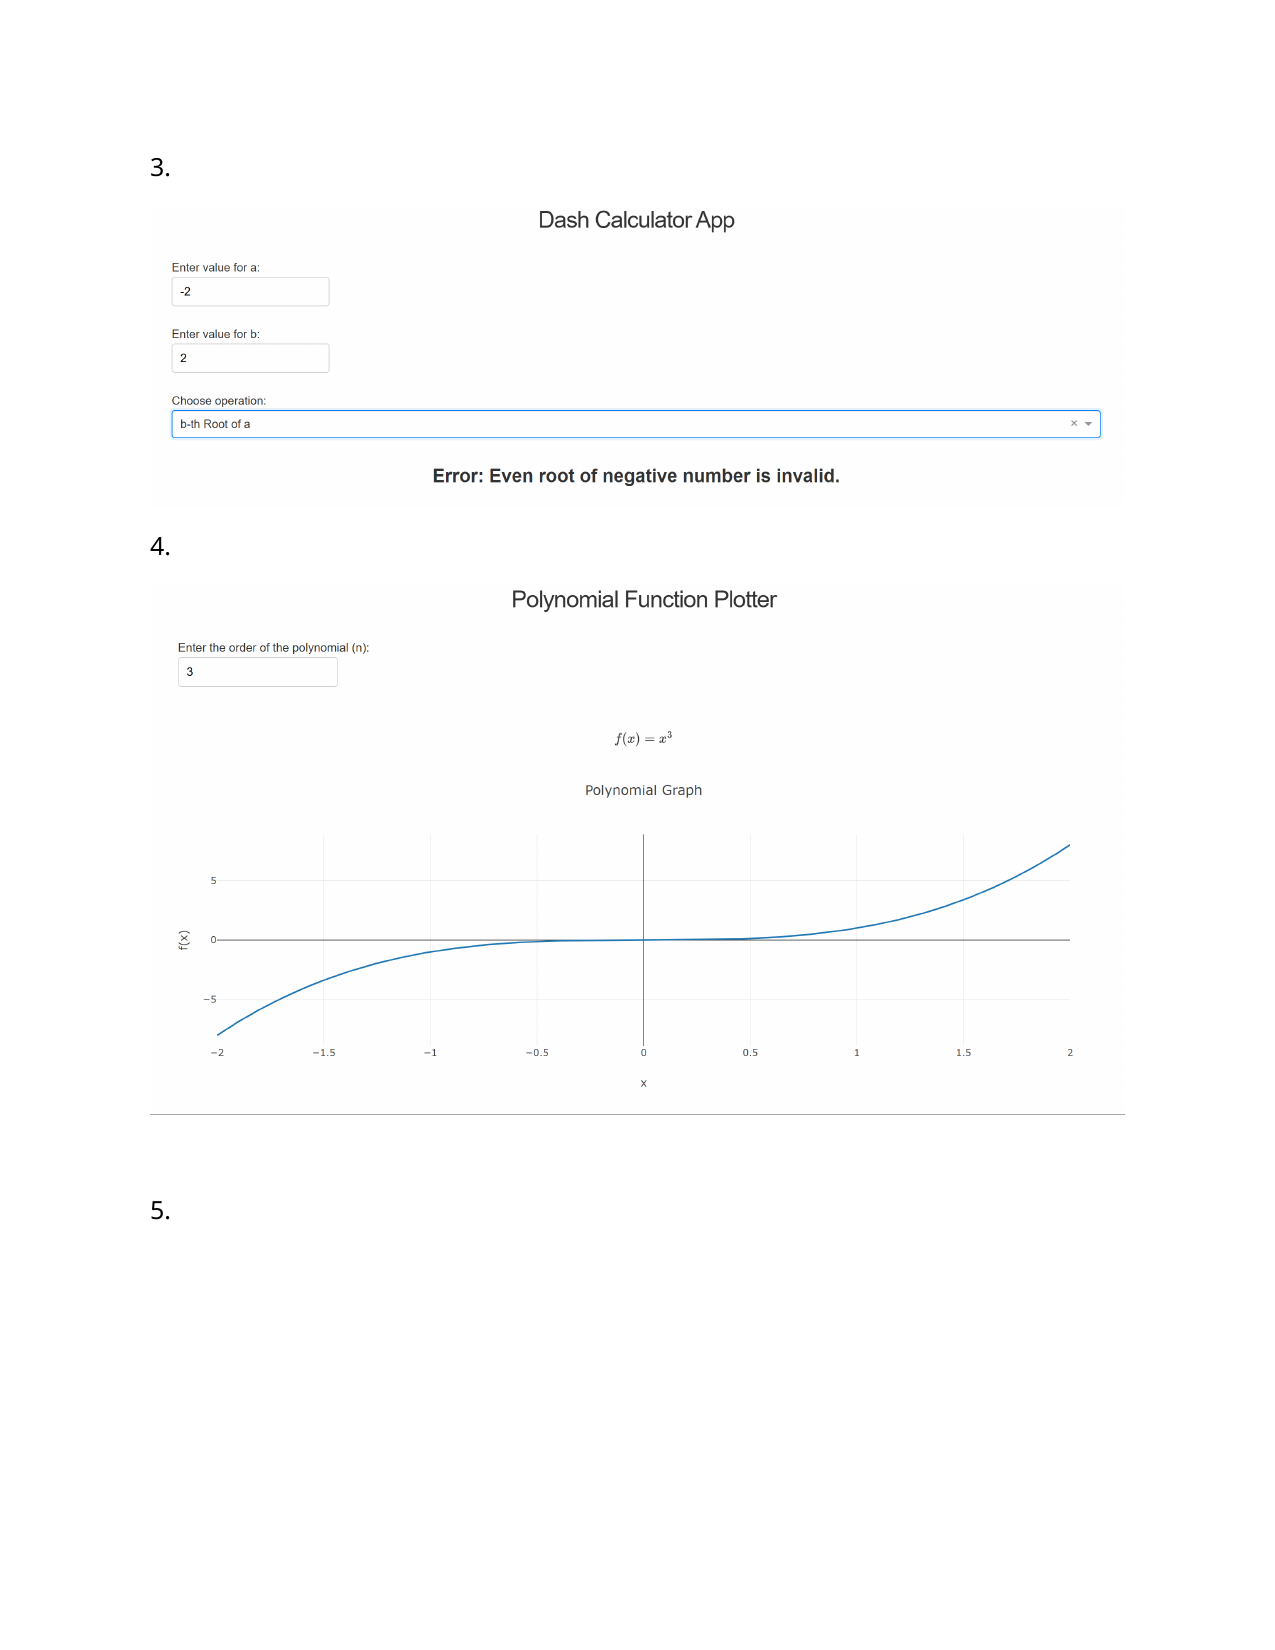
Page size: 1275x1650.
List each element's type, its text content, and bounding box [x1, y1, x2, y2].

picture [150, 584, 1125, 1115]
text 3. [150, 150, 1125, 184]
text 5. [150, 1192, 1125, 1227]
picture [150, 205, 1125, 508]
text 4. [150, 529, 1125, 563]
